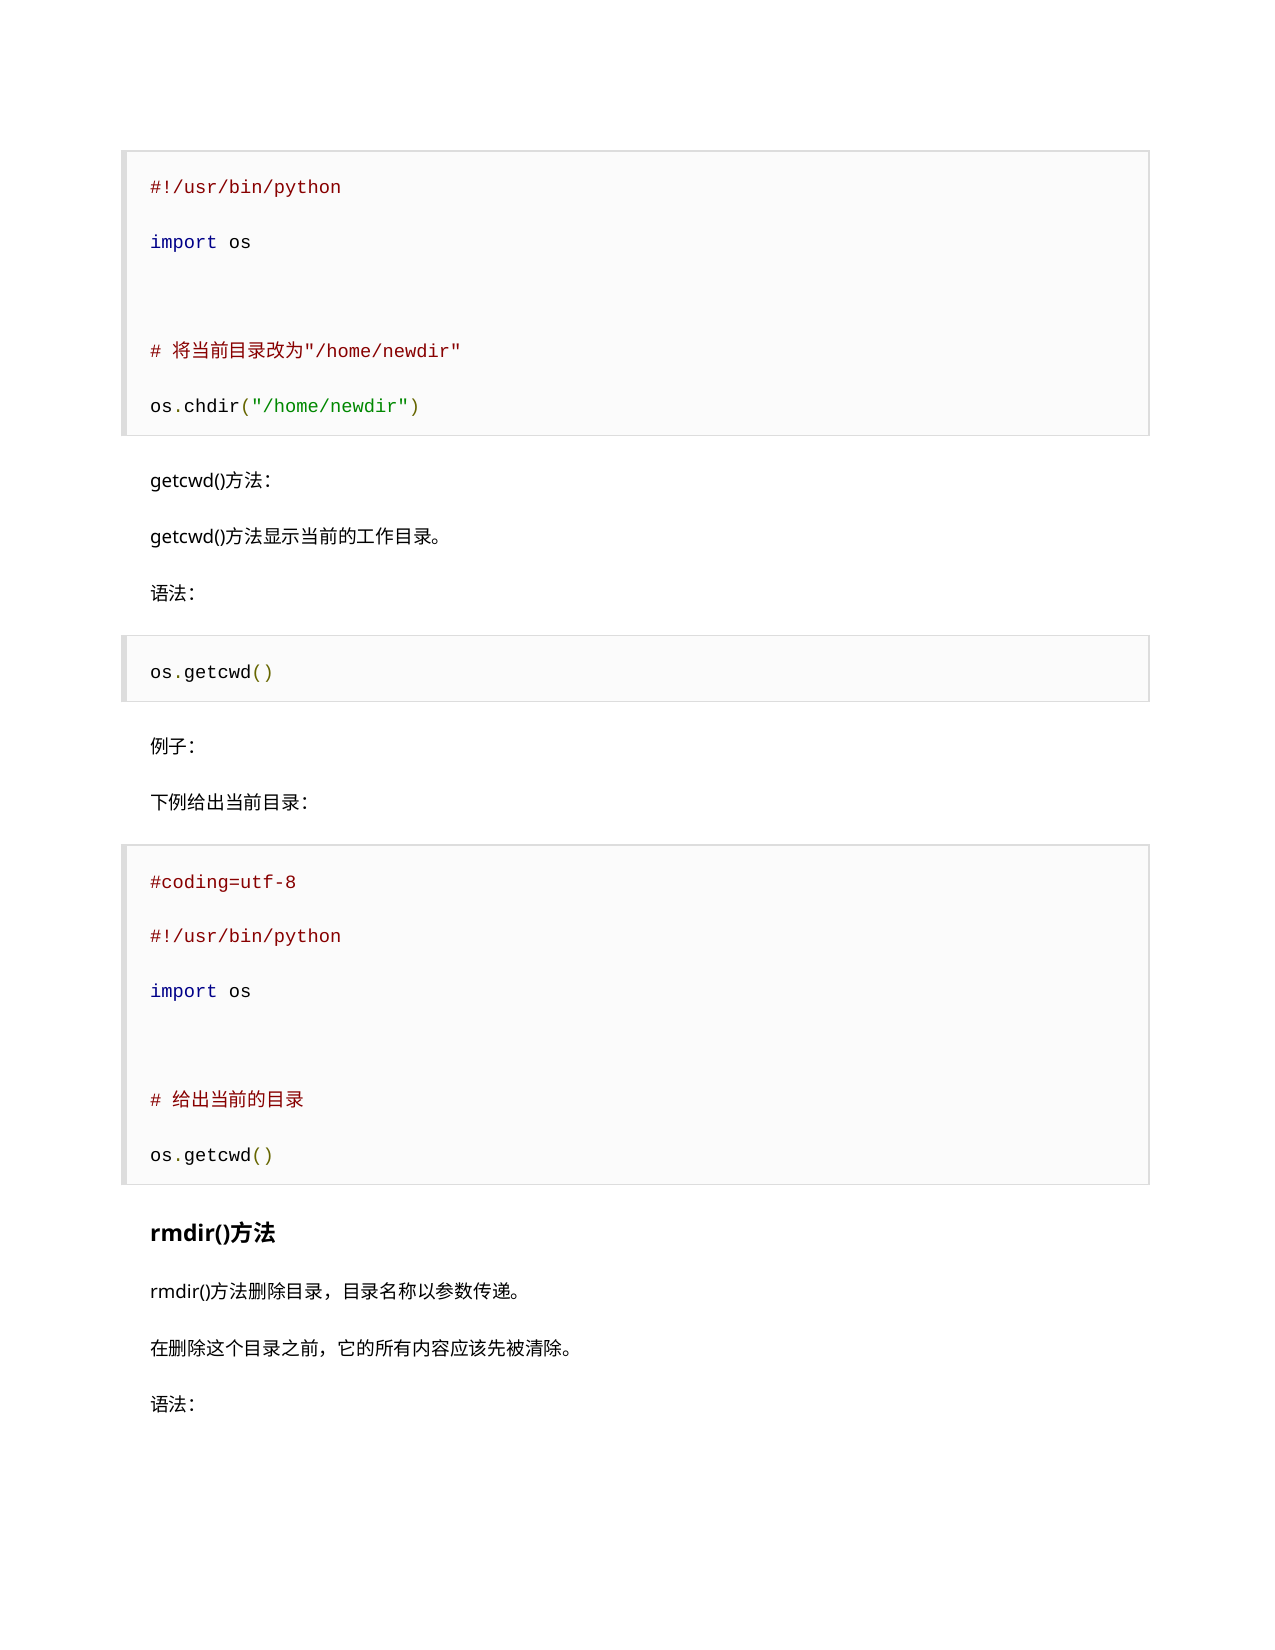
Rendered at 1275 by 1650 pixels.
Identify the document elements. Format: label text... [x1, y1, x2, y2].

text 语法： [150, 578, 1125, 606]
text #coding=utf-8 [127, 846, 1148, 894]
text os.getcwd() [127, 636, 1148, 701]
text #!/usr/bin/python [127, 152, 1148, 199]
text getcwd()方法显示当前的工作目录。 [150, 522, 1125, 549]
text # 给出当前的目录 [127, 1063, 1148, 1112]
text # 将当前目录改为"/home/newdir" [127, 314, 1148, 363]
text import os [127, 954, 1148, 1003]
text rmdir()方法删除目录，目录名称以参数传递。 [150, 1277, 1125, 1304]
text 语法： [150, 1390, 1125, 1417]
text #!/usr/bin/python [127, 899, 1148, 948]
text 例子： [150, 732, 1125, 759]
text import os [127, 205, 1148, 254]
text 在删除这个目录之前，它的所有内容应该先被清除。 [150, 1333, 1125, 1361]
text 下例给出当前目录： [150, 788, 1125, 815]
text os.chdir("/home/newdir") [127, 369, 1148, 435]
text os.getcwd() [127, 1118, 1148, 1184]
text getcwd()方法： [150, 466, 1125, 493]
subtitle rmdir()方法 [150, 1214, 1125, 1248]
